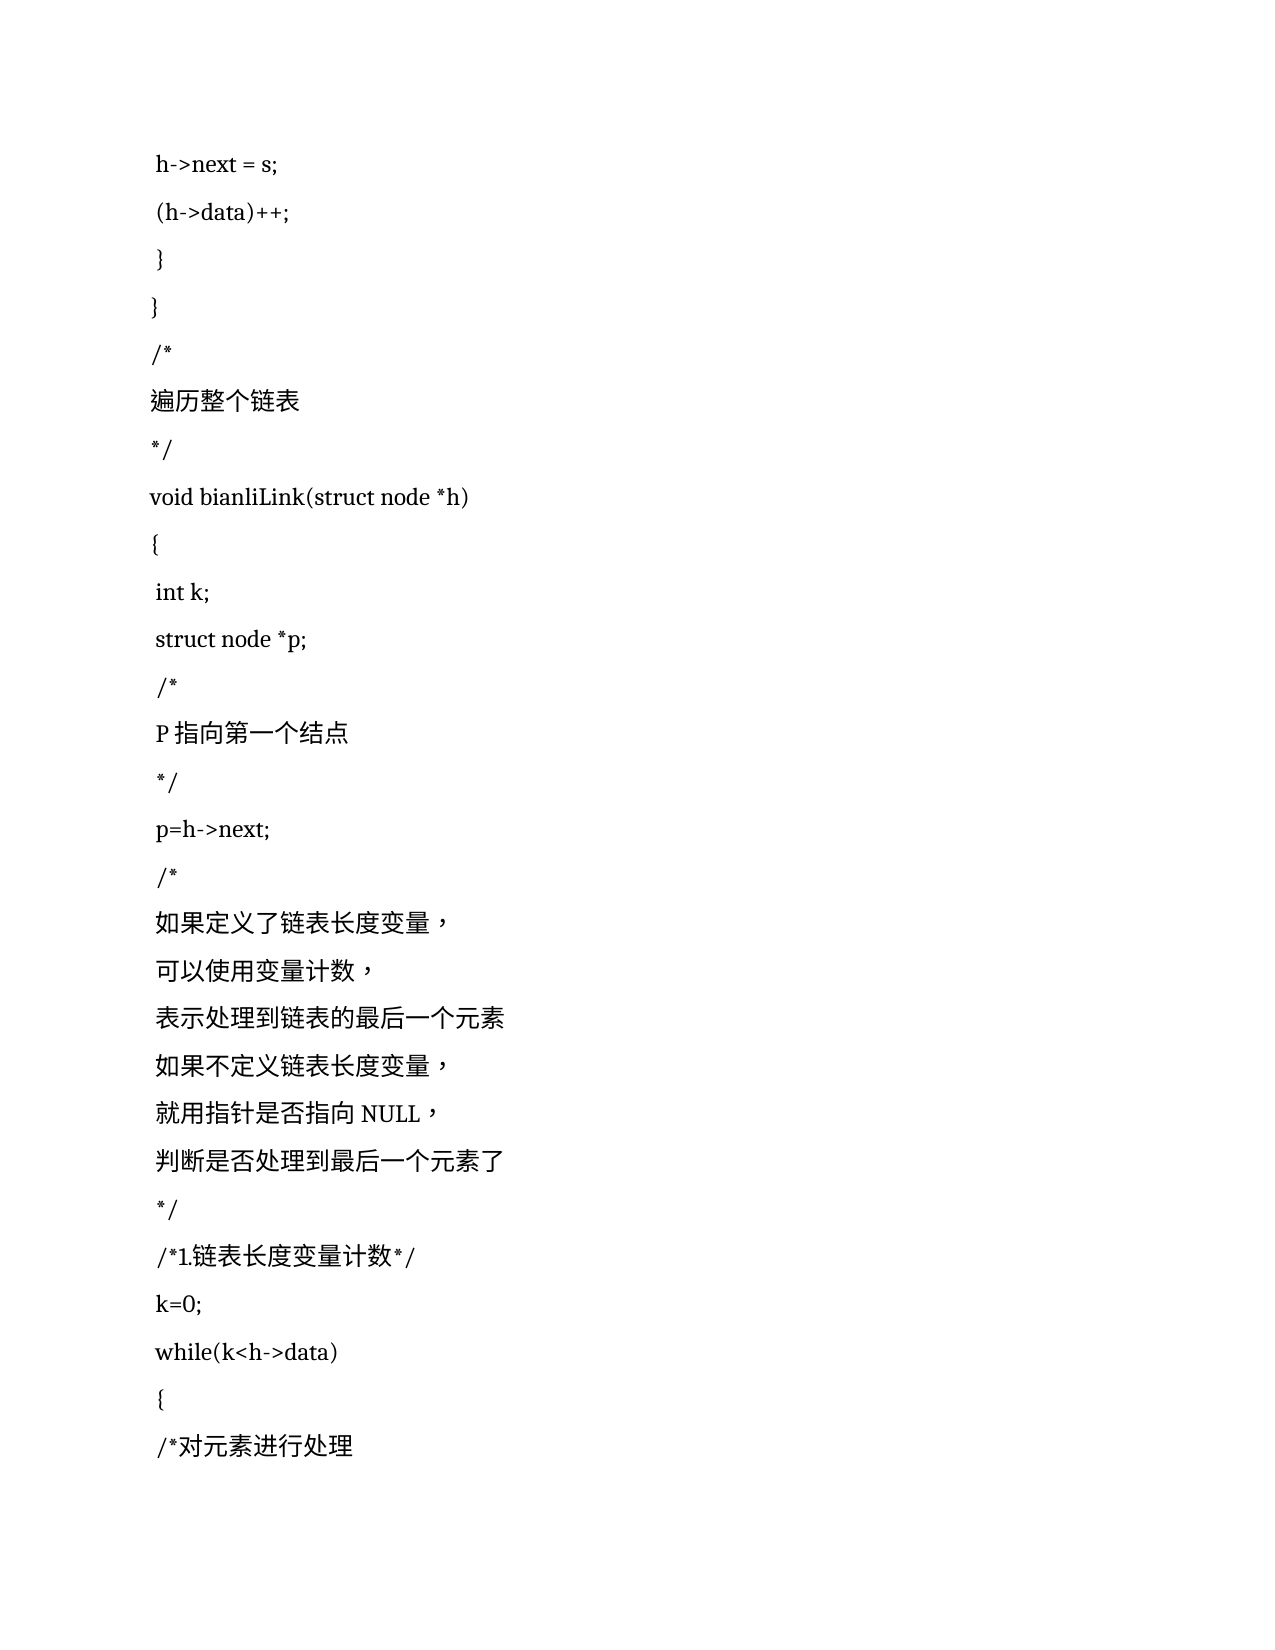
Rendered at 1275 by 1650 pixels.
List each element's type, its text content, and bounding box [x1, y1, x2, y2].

text /*对元素进行处理 [150, 1432, 1125, 1461]
text */ [150, 435, 1125, 464]
text 如果不定义链表长度变量， [150, 1052, 1125, 1081]
text h->next = s; [150, 150, 1125, 179]
text P指向第一个结点 [150, 720, 1125, 749]
text */ [150, 767, 1125, 796]
text 遍历整个链表 [150, 387, 1125, 416]
text /*1.链表长度变量计数*/ [150, 1242, 1125, 1271]
text /* [150, 862, 1125, 891]
text 判断是否处理到最后一个元素了 [150, 1147, 1125, 1176]
text { [150, 530, 1125, 559]
text 就用指针是否指向NULL， [150, 1100, 1125, 1129]
text void bianliLink(struct node *h) [150, 482, 1125, 511]
text /* [150, 340, 1125, 369]
text 如果定义了链表长度变量， [150, 910, 1125, 939]
text { [150, 1385, 1125, 1414]
text } [150, 292, 1125, 321]
text /* [150, 672, 1125, 701]
text struct node *p; [150, 625, 1125, 654]
text int k; [150, 577, 1125, 606]
text 可以使用变量计数， [150, 957, 1125, 986]
text p=h->next; [150, 815, 1125, 844]
text 表示处理到链表的最后一个元素 [150, 1005, 1125, 1034]
text */ [150, 1195, 1125, 1224]
text while(k<h->data) [150, 1337, 1125, 1366]
text (h->data)++; [150, 197, 1125, 226]
text } [150, 245, 1125, 274]
text k=0; [150, 1290, 1125, 1319]
